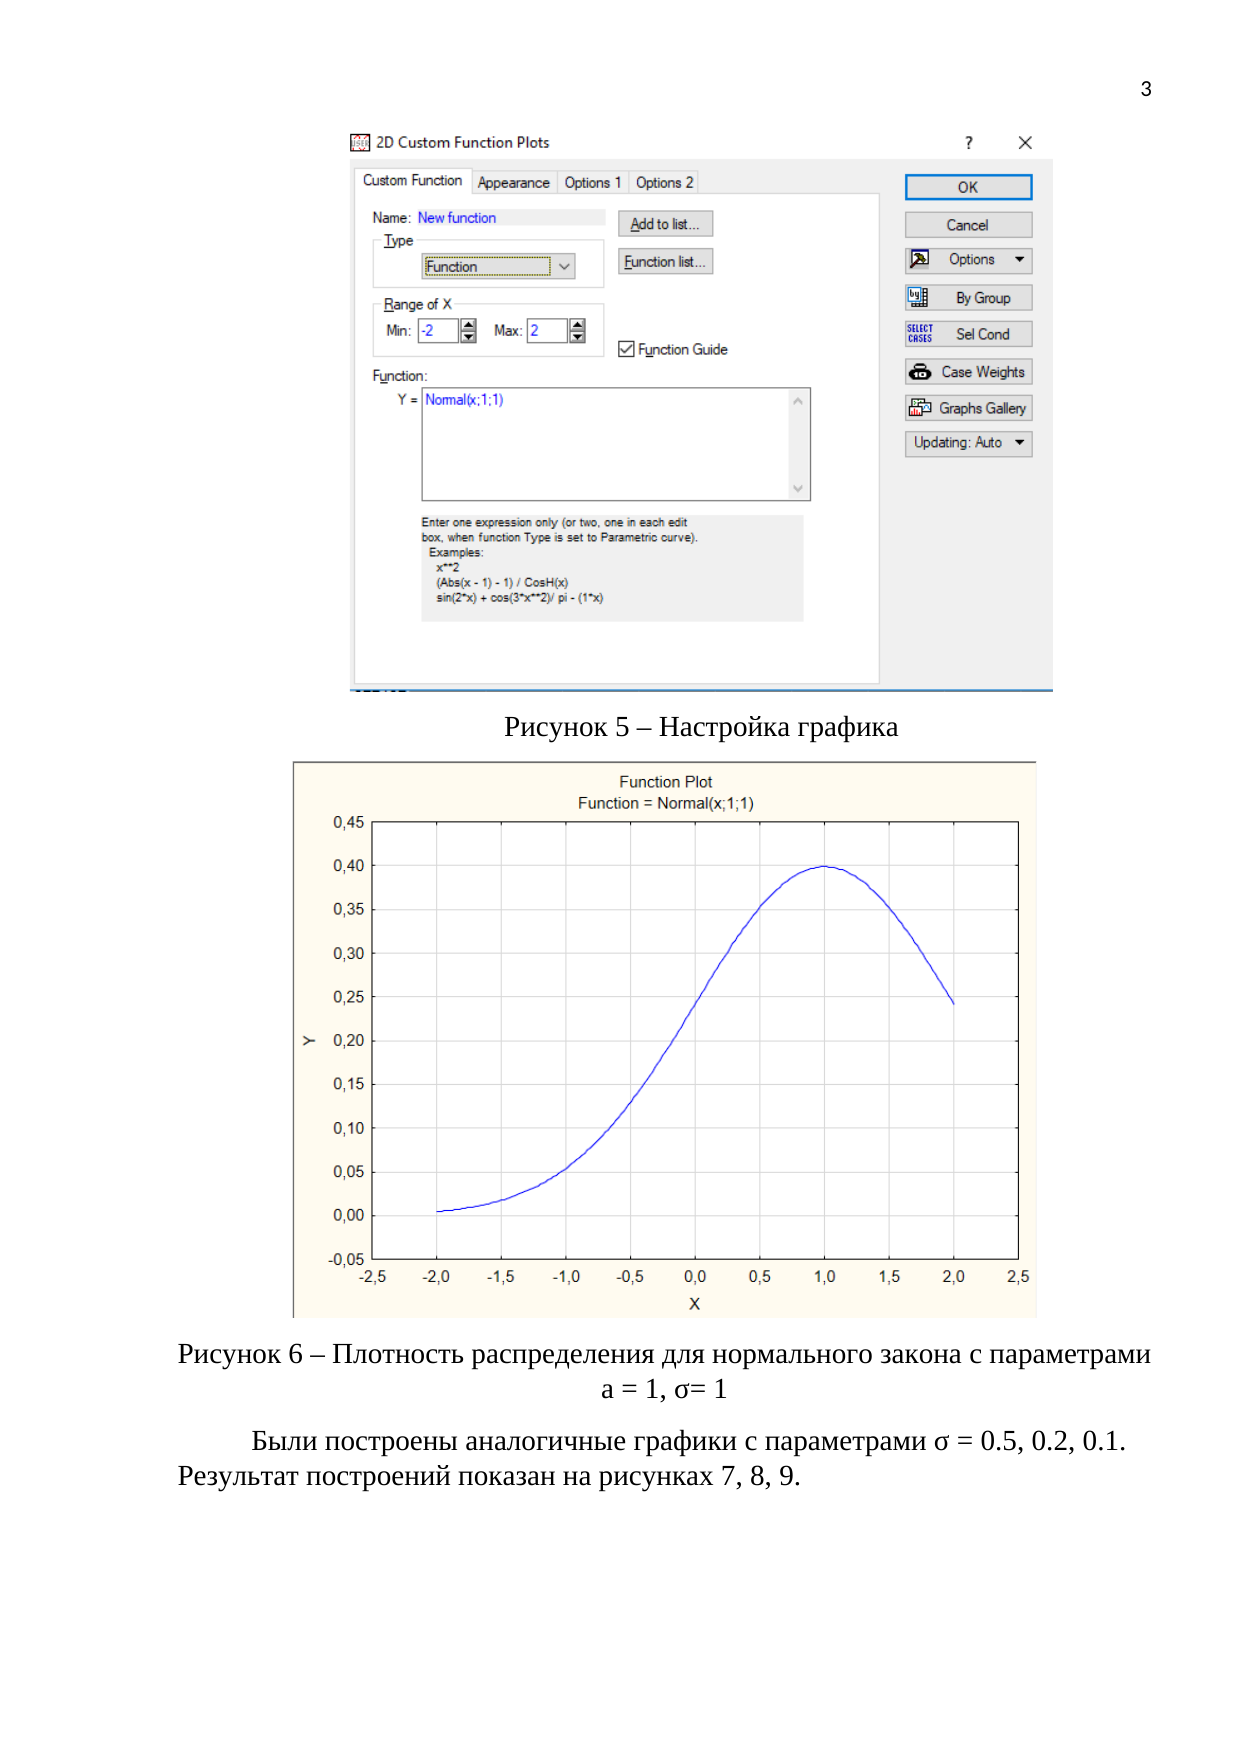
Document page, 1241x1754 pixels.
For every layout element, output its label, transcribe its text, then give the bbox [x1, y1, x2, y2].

picture [349, 129, 1053, 692]
text Были построены аналогичные графики с параметрами σ = 0.5, 0.2, 0.1. Результат построений показан на рисунках 7, 8, 9. [177, 1423, 1152, 1492]
text Рисунок 5 – Настройка графика [177, 709, 1152, 743]
text Рисунок 6 – Плотность распределения для нормального закона с параметрами a = 1, σ= 1 [177, 1336, 1152, 1405]
picture [292, 761, 1037, 1318]
